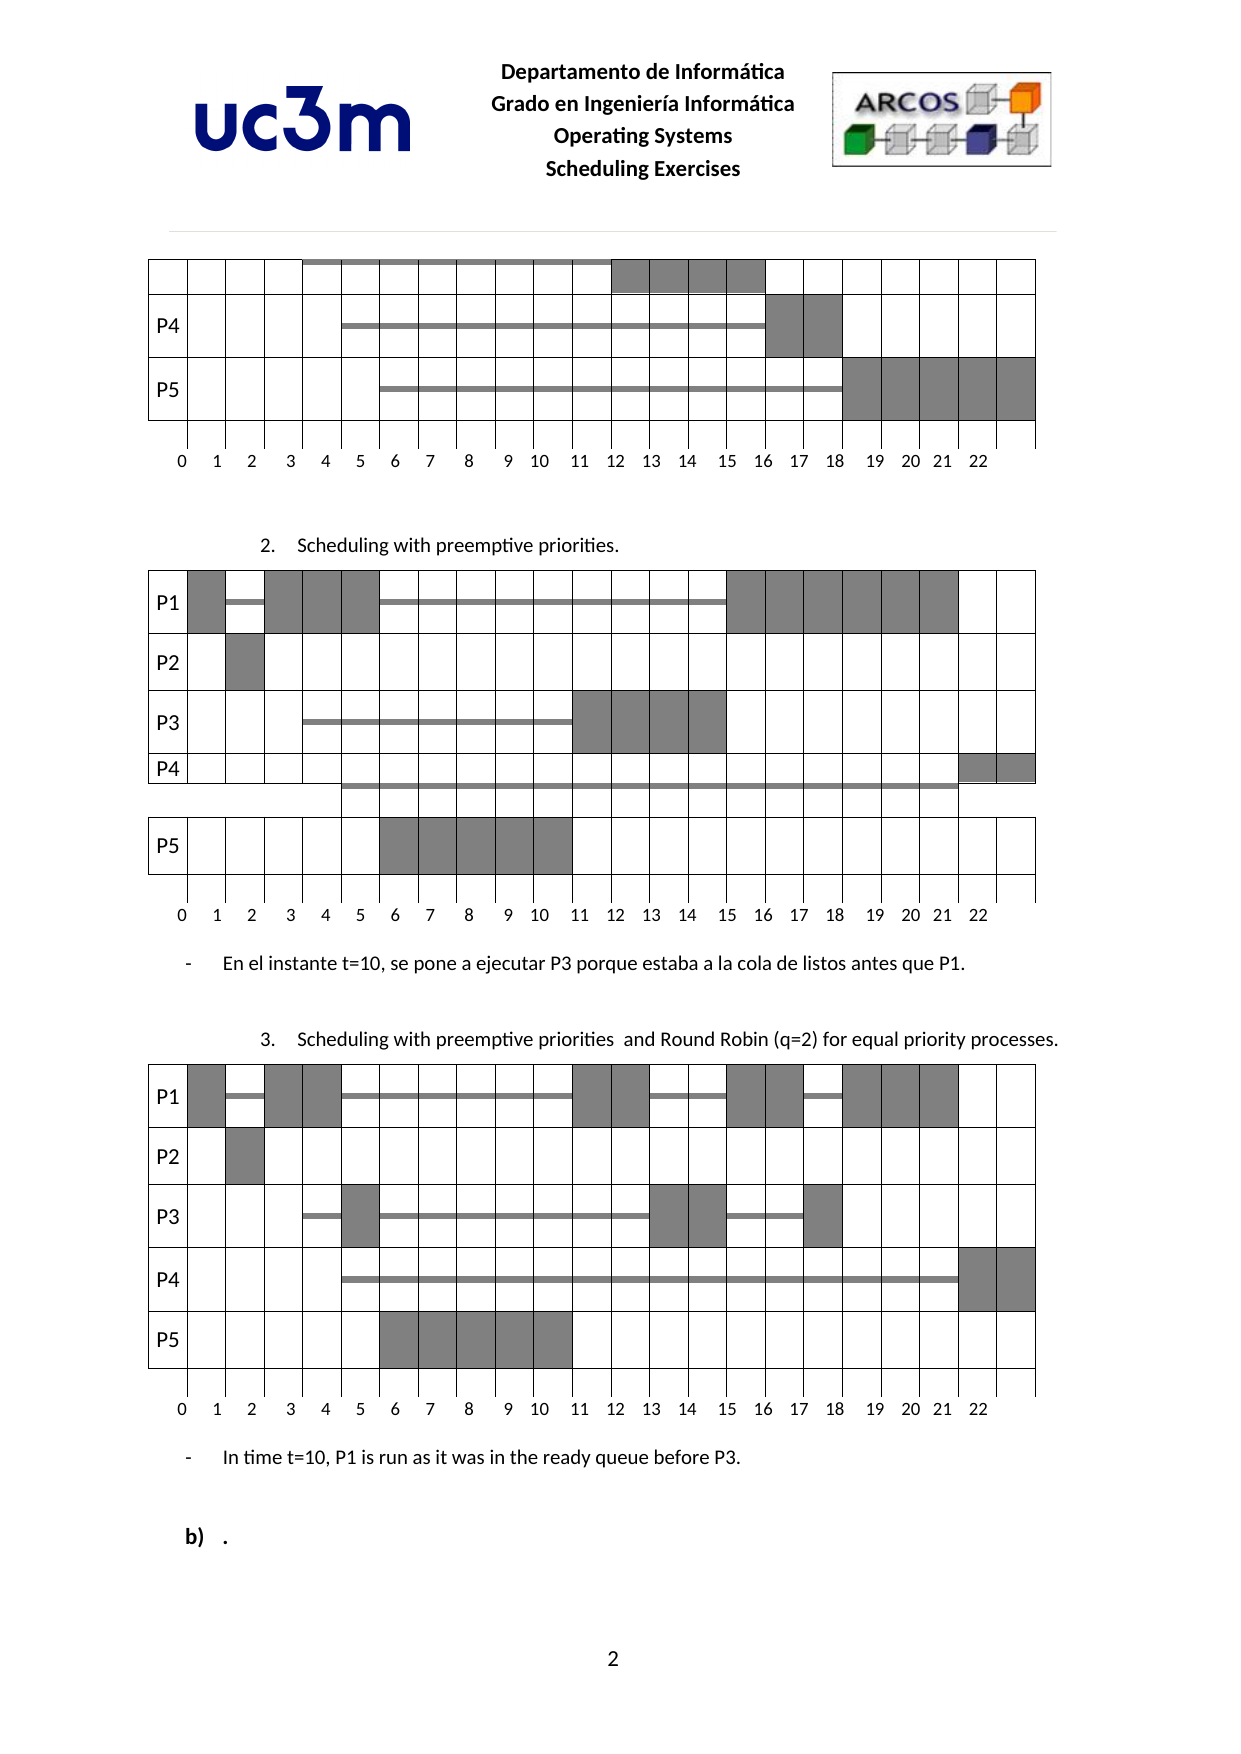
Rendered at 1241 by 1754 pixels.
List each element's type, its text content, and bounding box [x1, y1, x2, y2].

table_header [920, 571, 958, 633]
table_cell [457, 1219, 495, 1247]
table_header [188, 571, 225, 633]
table_cell [650, 754, 688, 782]
table_cell [959, 691, 996, 753]
table_cell [226, 875, 264, 903]
table_cell [959, 634, 996, 690]
table_cell [727, 329, 765, 357]
table_header [226, 571, 264, 599]
table_cell [766, 818, 803, 874]
table_cell [380, 754, 418, 782]
table_cell [843, 789, 881, 817]
table_cell [882, 818, 919, 874]
table_cell [920, 1369, 958, 1397]
table_cell [303, 818, 341, 874]
table_cell [727, 634, 765, 690]
table_cell [380, 1185, 418, 1213]
table_cell [650, 421, 688, 449]
table_cell [959, 1312, 996, 1368]
table_cell [612, 754, 649, 782]
table_cell [650, 789, 688, 817]
table_cell [573, 1369, 611, 1397]
table_cell [457, 295, 495, 322]
table_header [380, 1065, 418, 1093]
table_cell [650, 818, 688, 874]
table_cell [689, 329, 726, 357]
table_cell [612, 1369, 649, 1397]
picture [186, 72, 421, 167]
table_cell [612, 818, 649, 874]
table_cell [997, 818, 1035, 874]
table_cell P2 [149, 634, 187, 690]
table_cell [650, 1248, 688, 1276]
table_cell [380, 358, 418, 386]
table_cell P3 [149, 691, 187, 753]
table_cell [188, 358, 225, 420]
table_cell [997, 1369, 1035, 1397]
table_cell [342, 1128, 379, 1184]
table_cell [650, 691, 688, 753]
table_cell [612, 691, 649, 753]
table_cell [380, 691, 418, 719]
table_cell [226, 1185, 264, 1247]
table_cell [419, 265, 456, 293]
table_cell [226, 260, 264, 293]
table_cell [843, 1185, 881, 1247]
table_cell [804, 421, 842, 449]
table_cell [457, 634, 495, 690]
table_cell [920, 358, 958, 420]
table_cell [496, 1099, 533, 1127]
table_cell [612, 260, 649, 293]
table_cell [265, 1248, 302, 1311]
table_cell [534, 605, 572, 633]
table_cell [689, 295, 726, 322]
table_cell [689, 1283, 726, 1311]
table_cell [727, 421, 765, 449]
table_cell [226, 754, 264, 782]
table_cell [419, 421, 456, 449]
table_cell [534, 754, 572, 782]
table_cell [573, 421, 611, 449]
table_cell [727, 358, 765, 386]
table_cell [804, 260, 842, 293]
table_cell [303, 634, 341, 690]
table_cell [843, 691, 881, 753]
list En el instante t=10, se pone a ejecutar P3 porque estaba a la cola de listos antes que P1. [185, 950, 1078, 975]
table_header [380, 571, 418, 599]
table_cell [804, 295, 842, 357]
table_header [997, 1065, 1035, 1127]
table_cell [997, 691, 1035, 753]
table_cell [573, 818, 611, 874]
table_cell [920, 1283, 958, 1311]
table_cell [342, 818, 379, 874]
table_cell [920, 634, 958, 690]
table_cell [303, 421, 341, 449]
table_cell [226, 818, 264, 874]
table_cell [804, 1185, 842, 1247]
table_cell [303, 875, 341, 903]
table_cell [419, 1369, 456, 1397]
table_cell [534, 1312, 572, 1368]
table_cell [342, 725, 379, 753]
text 0 1 2 3 4 5 6 7 8 9 10 11 12 13 14 15 16 17 18 19 20 21 22 [148, 903, 1078, 926]
table_cell [303, 1185, 341, 1213]
table_cell [727, 1219, 765, 1247]
table_cell [612, 875, 649, 903]
table_cell [650, 1185, 688, 1247]
table_cell [457, 818, 495, 874]
table_header [496, 571, 533, 599]
table_cell [457, 1369, 495, 1397]
table_cell [226, 605, 264, 633]
table_cell [457, 754, 495, 782]
table_cell P4 [149, 754, 187, 782]
table_cell [843, 1128, 881, 1184]
table_header [804, 571, 842, 633]
table_cell [766, 1219, 803, 1247]
table_header [766, 571, 803, 633]
table_cell [496, 1185, 533, 1213]
table_header [612, 571, 649, 599]
table_cell [457, 691, 495, 719]
table_cell [534, 1185, 572, 1213]
table_cell [689, 1128, 726, 1184]
table_cell [612, 392, 649, 420]
table_cell [496, 358, 533, 386]
table_cell [380, 1312, 418, 1368]
table_header [534, 1065, 572, 1093]
table_cell [380, 725, 418, 753]
table_cell [689, 634, 726, 690]
table_cell P3 [149, 260, 187, 293]
table_cell [188, 1128, 225, 1184]
table_cell [573, 875, 611, 903]
table_cell [265, 260, 302, 293]
table_cell [573, 1312, 611, 1368]
table_cell [419, 634, 456, 690]
table_cell [882, 1128, 919, 1184]
table_cell [997, 260, 1035, 293]
table_cell [920, 875, 958, 903]
table_cell [226, 1248, 264, 1311]
table_cell [265, 875, 302, 903]
table_cell [457, 1099, 495, 1127]
table_cell [766, 634, 803, 690]
table_header [265, 1065, 302, 1127]
table_cell [573, 754, 611, 782]
table_cell [534, 1248, 572, 1276]
table_header [303, 571, 341, 633]
table_cell [380, 634, 418, 690]
table_cell [612, 789, 649, 817]
table_cell [573, 1219, 611, 1247]
table_cell [457, 725, 495, 753]
table_cell [612, 1219, 649, 1247]
table_cell [457, 1185, 495, 1213]
table_cell [573, 358, 611, 386]
table_cell [804, 358, 842, 386]
table_cell [766, 1369, 803, 1397]
table_header [419, 571, 456, 599]
table_cell [727, 392, 765, 420]
table_cell P4 [149, 295, 187, 357]
table_cell P4 [149, 1248, 187, 1311]
table_cell [457, 789, 495, 817]
table_cell [573, 1283, 611, 1311]
table_cell [188, 421, 225, 449]
list In time t=10, P1 is run as it was in the ready queue before P3. [185, 1444, 1078, 1469]
table_header [920, 1065, 958, 1127]
table_cell [226, 295, 264, 357]
table_cell [650, 605, 688, 633]
table_cell [419, 1185, 456, 1213]
table_cell [342, 789, 379, 817]
table_cell [457, 1312, 495, 1368]
table_cell [766, 754, 803, 782]
table_header [882, 1065, 919, 1127]
table_cell [689, 1312, 726, 1368]
table_cell [766, 789, 803, 817]
table_cell [650, 875, 688, 903]
table_cell [882, 1369, 919, 1397]
table_cell P5 [149, 1312, 187, 1368]
table_cell [689, 1185, 726, 1247]
table_header [188, 1065, 225, 1127]
table_cell [766, 1128, 803, 1184]
table_cell [380, 1369, 418, 1397]
table_cell [534, 725, 572, 753]
table_cell [496, 329, 533, 357]
table_cell [727, 875, 765, 903]
table_cell [959, 875, 996, 903]
table_cell [380, 421, 418, 449]
table_header P1 [149, 571, 187, 633]
table_cell [612, 1283, 649, 1311]
table_cell [959, 1185, 996, 1247]
table_cell [920, 1185, 958, 1247]
table_cell [573, 1185, 611, 1213]
table_cell [843, 754, 881, 782]
table_header [843, 571, 881, 633]
table_cell [265, 754, 302, 782]
table_cell [419, 1312, 456, 1368]
table_cell [534, 875, 572, 903]
table_cell [188, 691, 225, 753]
table_cell [882, 358, 919, 420]
table_cell [265, 1369, 302, 1397]
table_header [727, 1065, 765, 1127]
table_cell [882, 421, 919, 449]
table_cell [689, 1369, 726, 1397]
table_cell [342, 1369, 379, 1397]
table_cell [882, 789, 919, 817]
table_cell [766, 358, 803, 386]
table_cell [766, 875, 803, 903]
table_cell [188, 875, 225, 903]
table_cell [419, 875, 456, 903]
list Scheduling with preemptive priorities. [260, 532, 1078, 557]
table_header [226, 1065, 264, 1093]
table_cell [457, 329, 495, 357]
table_cell [534, 392, 572, 420]
table_cell [882, 1312, 919, 1368]
table_cell [727, 1312, 765, 1368]
table_cell [265, 295, 302, 357]
table_cell [959, 260, 996, 293]
table_cell [920, 691, 958, 753]
table_header [689, 1065, 726, 1093]
table_cell [920, 421, 958, 449]
table_cell [265, 1128, 302, 1184]
table_header [882, 571, 919, 633]
table_cell [959, 754, 996, 782]
table_cell [612, 605, 649, 633]
table_cell [496, 1248, 533, 1276]
table_cell [534, 295, 572, 322]
table_cell [843, 875, 881, 903]
table_cell [959, 1248, 996, 1311]
table_cell [650, 358, 688, 386]
table_cell [457, 1128, 495, 1184]
text 0 1 2 3 4 5 6 7 8 9 10 11 12 13 14 15 16 17 18 19 20 21 22 [148, 449, 1078, 472]
table_cell [573, 605, 611, 633]
table_header [727, 571, 765, 633]
table_cell [612, 329, 649, 357]
list . [185, 1522, 1078, 1550]
table_cell [188, 634, 225, 690]
table_cell [380, 1219, 418, 1247]
table_cell [419, 754, 456, 782]
table_cell [766, 295, 803, 357]
table_cell [997, 1312, 1035, 1368]
table_cell [612, 1128, 649, 1184]
table_cell [920, 1128, 958, 1184]
table_cell [689, 875, 726, 903]
table_cell [997, 358, 1035, 420]
table_cell [766, 1185, 803, 1213]
table_header [342, 1065, 379, 1093]
table_cell [804, 392, 842, 420]
table_cell [650, 1128, 688, 1184]
table_header [265, 571, 302, 633]
table_header [843, 1065, 881, 1127]
table_cell [804, 789, 842, 817]
table_cell [342, 1283, 379, 1311]
table_cell [573, 691, 611, 753]
table_cell [534, 329, 572, 357]
table_cell [496, 1369, 533, 1397]
table_header [573, 571, 611, 599]
table_cell [804, 1128, 842, 1184]
table_cell [689, 392, 726, 420]
table_cell P5 [149, 358, 187, 420]
table_cell [457, 358, 495, 386]
table_cell [226, 634, 264, 690]
table_cell [188, 1312, 225, 1368]
table_cell [188, 1248, 225, 1311]
table_cell [496, 818, 533, 874]
table_cell [882, 875, 919, 903]
table_cell [380, 329, 418, 357]
table_cell [804, 818, 842, 874]
table_cell [303, 358, 341, 420]
table_cell [959, 818, 996, 874]
table_cell [265, 634, 302, 690]
table_cell [612, 634, 649, 690]
table_cell [265, 358, 302, 420]
table_cell [997, 421, 1035, 449]
table_cell [573, 1248, 611, 1276]
table_cell [920, 789, 958, 817]
table_cell [148, 1369, 187, 1397]
table_cell [380, 1099, 418, 1127]
table_cell P5 [149, 818, 187, 874]
table_cell [496, 605, 533, 633]
table_cell [496, 875, 533, 903]
table_cell [882, 1248, 919, 1276]
table_cell [457, 421, 495, 449]
table_cell [496, 392, 533, 420]
table_cell [534, 691, 572, 719]
table_cell [766, 260, 803, 293]
table_cell [882, 634, 919, 690]
table_cell [650, 634, 688, 690]
table_header [997, 571, 1035, 633]
table_cell [727, 818, 765, 874]
table_cell [496, 1283, 533, 1311]
table_cell [342, 358, 379, 420]
table_cell [997, 1248, 1035, 1311]
table_cell [534, 1128, 572, 1184]
table_cell [419, 789, 456, 817]
table_cell [342, 295, 379, 322]
table_cell [226, 691, 264, 753]
table_cell [342, 1312, 379, 1368]
table_cell [882, 754, 919, 782]
table_cell [457, 392, 495, 420]
table_cell [226, 1099, 264, 1127]
table_cell [650, 1283, 688, 1311]
table_cell [727, 1128, 765, 1184]
table_cell [419, 1099, 456, 1127]
table_cell [496, 265, 533, 293]
table_cell [148, 875, 187, 903]
table_cell [226, 1369, 264, 1397]
table_cell [419, 1248, 456, 1276]
table_cell [612, 358, 649, 386]
table_cell [496, 1312, 533, 1368]
table_cell [573, 295, 611, 322]
table_cell [188, 295, 225, 357]
table_cell [419, 329, 456, 357]
table_cell [843, 1283, 881, 1311]
table_cell [303, 754, 341, 782]
table_cell [342, 1099, 379, 1127]
table_cell [419, 605, 456, 633]
table_cell [727, 1369, 765, 1397]
table_cell [534, 1283, 572, 1311]
table_cell [303, 265, 341, 293]
table_cell [457, 875, 495, 903]
table_cell [188, 260, 225, 293]
table_cell P3 [149, 1185, 187, 1247]
table_cell [303, 1248, 341, 1311]
table_header [612, 1065, 649, 1127]
table_cell [804, 1283, 842, 1311]
table_cell [303, 295, 341, 357]
table_cell [920, 1312, 958, 1368]
table_cell [188, 818, 225, 874]
table_header [496, 1065, 533, 1093]
table_header [303, 1065, 341, 1127]
table_cell [457, 1283, 495, 1311]
table_cell [188, 754, 225, 782]
table_cell [689, 1248, 726, 1276]
table_cell [573, 789, 611, 817]
table_cell [496, 754, 533, 782]
table_cell [573, 329, 611, 357]
table_cell [804, 1099, 842, 1127]
table_cell [148, 421, 187, 449]
table_cell [650, 392, 688, 420]
table_cell [457, 1248, 495, 1276]
table_cell [342, 329, 379, 357]
table_cell [882, 691, 919, 753]
table_cell [496, 295, 533, 322]
table_cell [959, 1369, 996, 1397]
table_cell [959, 421, 996, 449]
table_cell [843, 818, 881, 874]
table_cell [650, 1312, 688, 1368]
table_cell [419, 392, 456, 420]
table_cell [380, 789, 418, 817]
table_cell [689, 754, 726, 782]
table_cell [342, 634, 379, 690]
table_cell [380, 1283, 418, 1311]
table_cell [188, 1369, 225, 1397]
table_cell [303, 1312, 341, 1368]
table_cell [226, 1312, 264, 1368]
table_cell [997, 295, 1035, 357]
table_cell [188, 1185, 225, 1247]
table_cell [380, 392, 418, 420]
table_cell [843, 260, 881, 293]
table_cell [689, 260, 726, 293]
table_cell [997, 634, 1035, 690]
table_cell [804, 1248, 842, 1276]
table_header [457, 1065, 495, 1093]
table_cell [534, 818, 572, 874]
table_cell [226, 358, 264, 420]
table_cell [727, 691, 765, 753]
table_cell [843, 295, 881, 357]
table_cell [419, 1128, 456, 1184]
table_cell [303, 1219, 341, 1247]
table_cell [612, 295, 649, 322]
table_cell [766, 1283, 803, 1311]
table_cell [534, 421, 572, 449]
table_cell [689, 421, 726, 449]
table_cell [265, 421, 302, 449]
table_header [573, 1065, 611, 1127]
table_cell [843, 634, 881, 690]
table_cell [380, 875, 418, 903]
table_cell [689, 605, 726, 633]
table_cell [534, 358, 572, 386]
table_cell [303, 1128, 341, 1184]
table_cell [920, 295, 958, 357]
table_cell [534, 1219, 572, 1247]
table_cell [419, 358, 456, 386]
table_cell [342, 1248, 379, 1276]
table_cell [997, 754, 1035, 782]
table_cell [534, 265, 572, 293]
table_cell [804, 691, 842, 753]
table_cell [342, 421, 379, 449]
table_cell [882, 1283, 919, 1311]
table_cell [380, 818, 418, 874]
table_cell [496, 725, 533, 753]
table_cell [496, 1219, 533, 1247]
table_cell P2 [149, 1128, 187, 1184]
table_cell [920, 754, 958, 782]
table_cell [766, 421, 803, 449]
table_cell [804, 634, 842, 690]
table_cell [804, 1369, 842, 1397]
table_cell [997, 1128, 1035, 1184]
table_cell [457, 265, 495, 293]
table_cell [612, 421, 649, 449]
table_cell [689, 818, 726, 874]
table_cell [843, 421, 881, 449]
table_cell [265, 691, 302, 753]
table_cell [650, 295, 688, 322]
table_cell [496, 421, 533, 449]
table_cell [920, 1248, 958, 1276]
table_header [650, 571, 688, 599]
table_cell [380, 295, 418, 322]
table_cell [882, 295, 919, 357]
table_cell [650, 1099, 688, 1127]
table_cell [959, 358, 996, 420]
table_cell [380, 1128, 418, 1184]
table_cell [419, 1283, 456, 1311]
table_cell [457, 605, 495, 633]
table_header [342, 571, 379, 633]
table_cell [727, 295, 765, 322]
table_cell [843, 1312, 881, 1368]
table_cell [882, 1185, 919, 1247]
table_cell [534, 634, 572, 690]
table_header P1 [149, 1065, 187, 1127]
table_cell [303, 691, 341, 719]
table_cell [843, 358, 881, 420]
table_cell [226, 1128, 264, 1184]
list Scheduling with preemptive priorities and Round Robin (q=2) for equal priority processes. [260, 1026, 1078, 1051]
table_header [650, 1065, 688, 1093]
table_header [419, 1065, 456, 1093]
table_cell [727, 1283, 765, 1311]
table_cell [419, 295, 456, 322]
table_cell [496, 1128, 533, 1184]
table_cell [419, 691, 456, 719]
table_cell [689, 1099, 726, 1127]
table_cell [650, 1369, 688, 1397]
table_cell [727, 754, 765, 782]
table_cell [766, 691, 803, 753]
table_cell [650, 260, 688, 293]
table_cell [689, 358, 726, 386]
table_cell [843, 1248, 881, 1276]
table_cell [534, 1369, 572, 1397]
table_cell [997, 1185, 1035, 1247]
table_header [804, 1065, 842, 1093]
table_cell [419, 725, 456, 753]
table_cell [265, 1185, 302, 1247]
table_cell [380, 605, 418, 633]
table_cell [650, 329, 688, 357]
table_cell [959, 295, 996, 357]
table_cell [804, 875, 842, 903]
table_cell [265, 818, 302, 874]
table_cell [380, 265, 418, 293]
table_cell [882, 260, 919, 293]
table_cell [727, 1185, 765, 1213]
table_cell [342, 1185, 379, 1247]
table_cell [573, 1128, 611, 1184]
table_cell [804, 1312, 842, 1368]
table_cell [920, 260, 958, 293]
table_cell [766, 392, 803, 420]
table_header [959, 571, 996, 633]
table_cell [573, 265, 611, 293]
table_header [457, 571, 495, 599]
table_cell [419, 1219, 456, 1247]
table_cell [766, 1312, 803, 1368]
table_cell [727, 1248, 765, 1276]
table_cell [303, 725, 341, 753]
table_cell [496, 691, 533, 719]
table_cell [380, 1248, 418, 1276]
table_cell [342, 691, 379, 719]
picture [832, 72, 1052, 167]
table_header [766, 1065, 803, 1127]
table_cell [727, 260, 765, 293]
table_cell [766, 1248, 803, 1276]
table_cell [612, 1185, 649, 1213]
table_cell [573, 392, 611, 420]
table_cell [612, 1248, 649, 1276]
table_cell [342, 265, 379, 293]
table_cell [226, 421, 264, 449]
table_header [534, 571, 572, 599]
table_cell [342, 875, 379, 903]
table_cell [959, 1128, 996, 1184]
text 0 1 2 3 4 5 6 7 8 9 10 11 12 13 14 15 16 17 18 19 20 21 22 [148, 1397, 1078, 1419]
table_cell [534, 789, 572, 817]
table_cell [997, 875, 1035, 903]
table_cell [265, 1312, 302, 1368]
table_cell [573, 634, 611, 690]
table_header [689, 571, 726, 599]
table_cell [920, 818, 958, 874]
table_cell [303, 1369, 341, 1397]
table_cell [419, 818, 456, 874]
table_cell [843, 1369, 881, 1397]
table_cell [804, 754, 842, 782]
table_cell [534, 1099, 572, 1127]
table_cell [689, 691, 726, 753]
table_cell [612, 1312, 649, 1368]
table_cell [496, 634, 533, 690]
table_cell [342, 754, 379, 782]
table_cell [689, 789, 726, 817]
table_cell [496, 789, 533, 817]
table_header [959, 1065, 996, 1127]
table_cell [727, 789, 765, 817]
